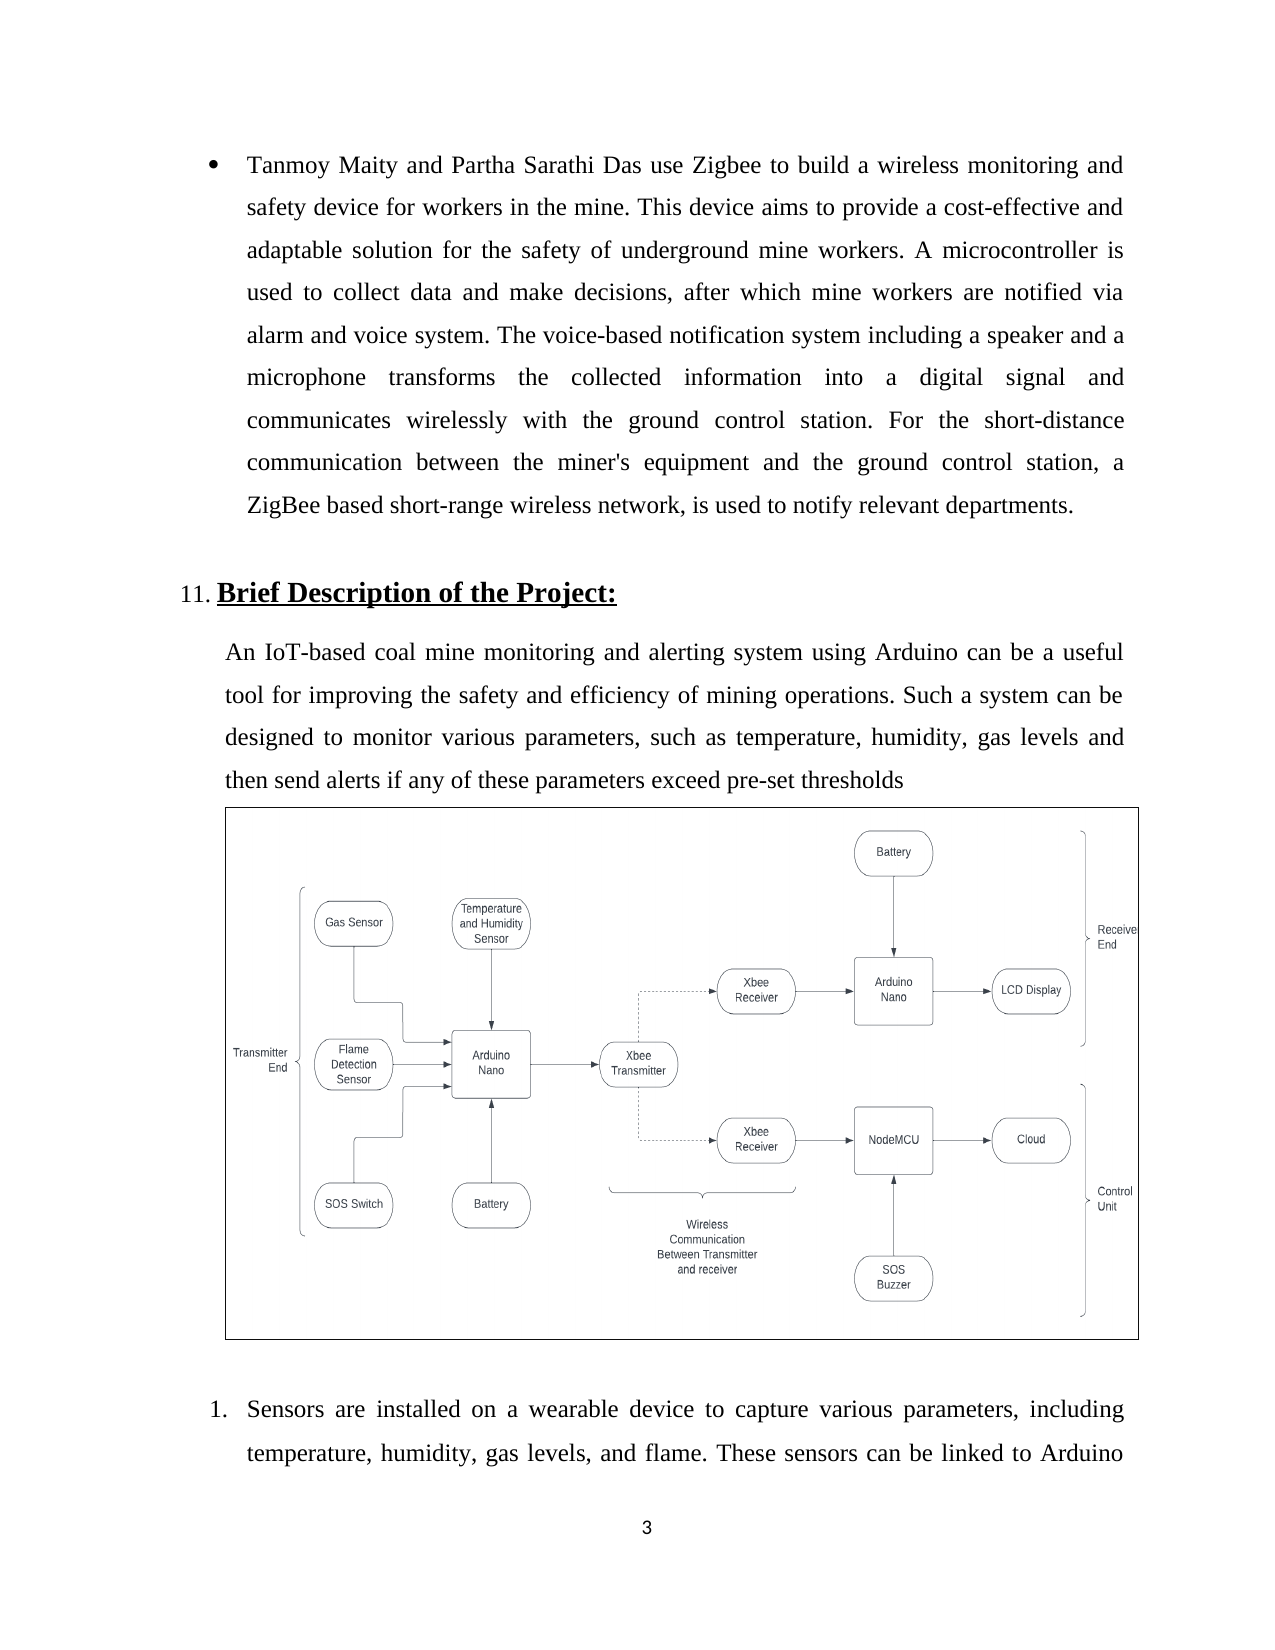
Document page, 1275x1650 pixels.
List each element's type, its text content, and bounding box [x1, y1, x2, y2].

picture [226, 808, 1138, 1339]
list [209, 1394, 1125, 1466]
list An IoT-based coal mine monitoring and alerting system using Arduino can be a useful tool for improving the safety and efficiency of mining operations. Such a system can be designed to monitor various parameters, such as temperature, humidity, gas levels and then send alerts if any of these parameters exceed pre-set thresholds [225, 637, 1125, 793]
list Tanmoy Maity and Partha Sarathi Das use Zigbee to build a wireless monitoring and safety device for workers in the mine. This device aims to provide a cost-effective and adaptable solution for the safety of underground mine workers. A microcontroller is used to collect data and make decisions, after which mine workers are notified via alarm and voice system. The voice-based notification system including a speaker and a microphone transforms the collected information into a digital signal and communicates wirelessly with the ground control station. For the short-distance communication between the miner's equipment and the ground control station, a ZigBee based short-range wireless network, is used to notify relevant departments. [209, 150, 1125, 519]
list Brief Description of the Project: [179, 575, 1125, 608]
